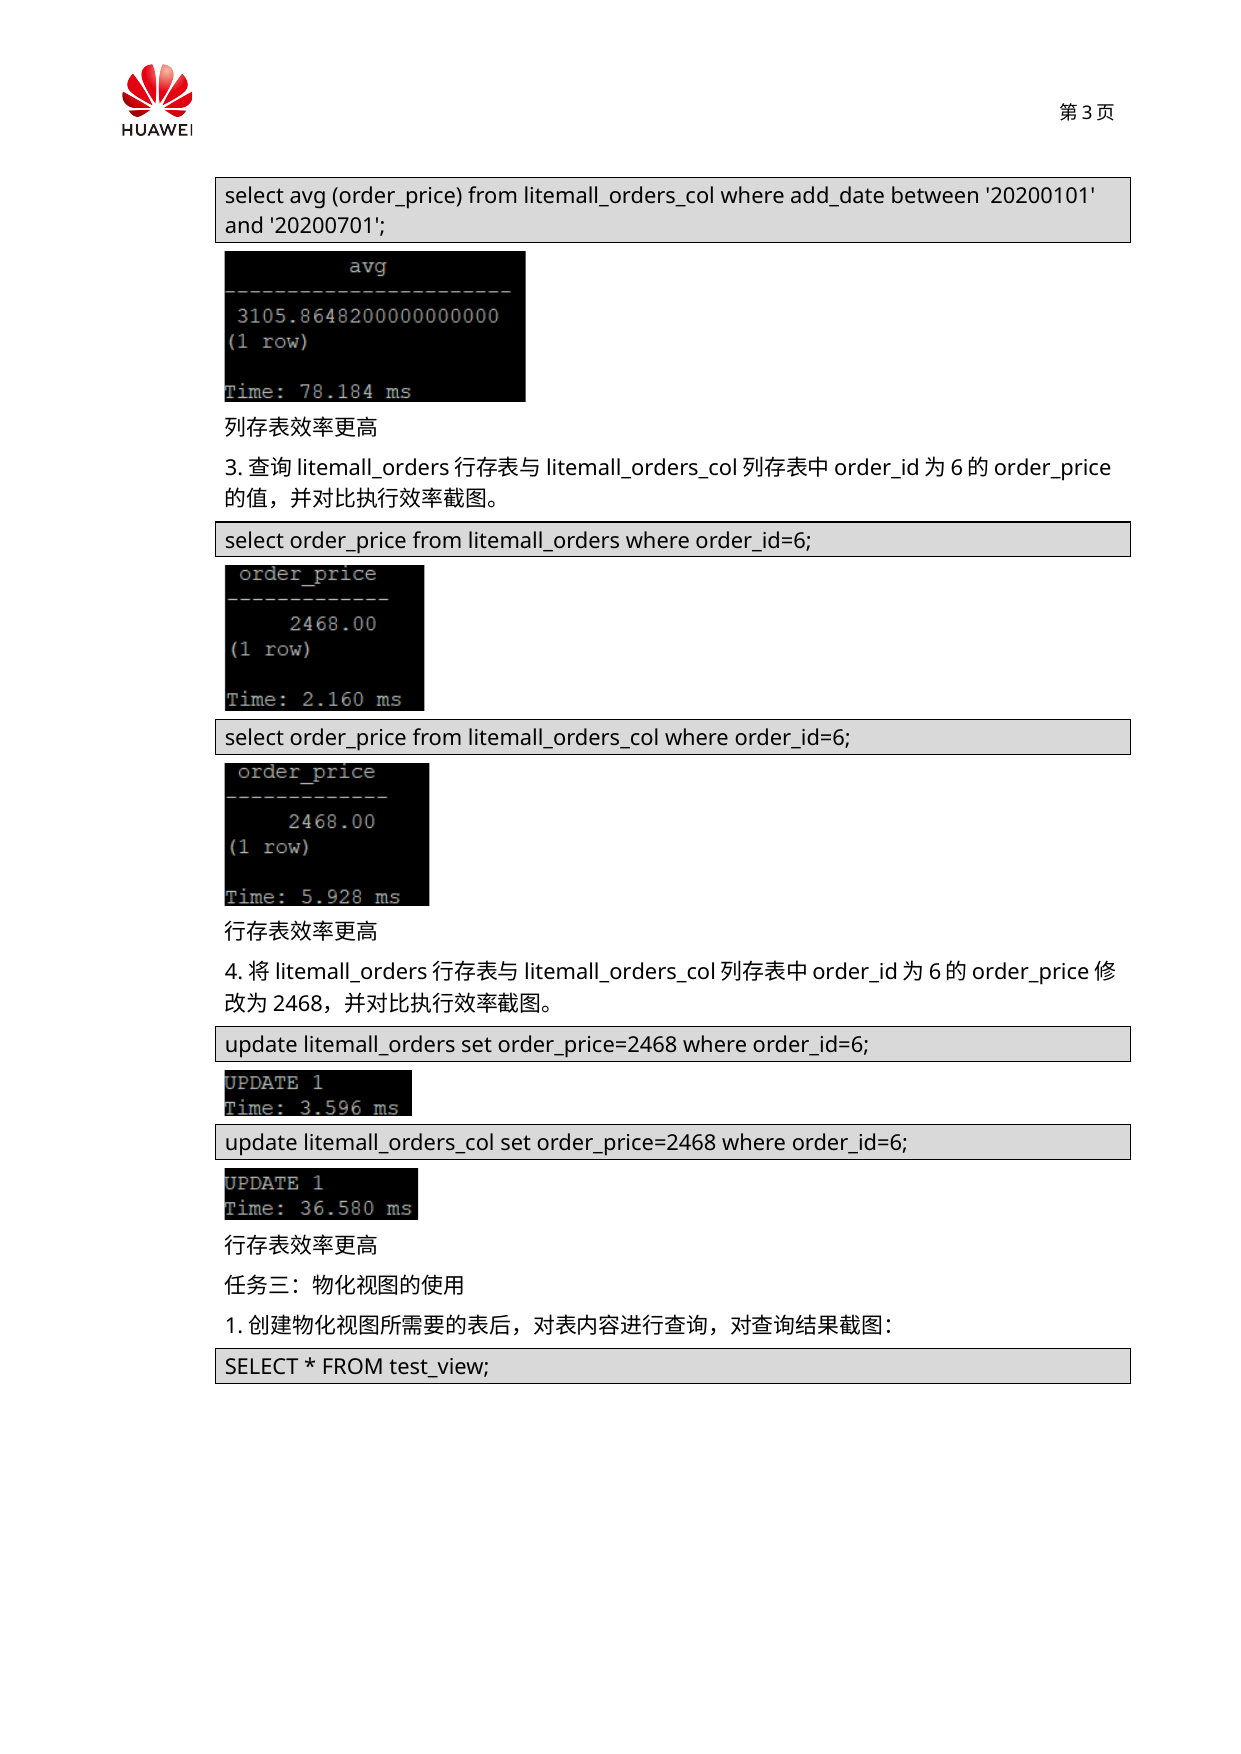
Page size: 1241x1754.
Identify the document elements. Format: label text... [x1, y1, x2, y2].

text select order_price from litemall_orders_col where order_id=6; [216, 720, 1130, 754]
text 4. 将litemall_orders行存表与litemall_orders_col列存表中order_id为6的order_price修改为2468，并对比执行效率截图。 [224, 954, 1122, 1018]
picture [224, 1070, 412, 1116]
text update litemall_orders set order_price=2468 where order_id=6; [216, 1027, 1130, 1061]
text update litemall_orders_col set order_price=2468 where order_id=6; [216, 1125, 1130, 1159]
text select order_price from litemall_orders where order_id=6; [216, 523, 1130, 556]
text 行存表效率更高 [224, 1228, 1122, 1259]
text 3. 查询litemall_orders行存表与litemall_orders_col列存表中order_id为6的order_price的值，并对比执行效率截图。 [224, 450, 1122, 513]
picture [224, 1168, 419, 1220]
picture [224, 763, 430, 906]
picture [224, 251, 526, 402]
picture [122, 64, 193, 136]
text 行存表效率更高 [224, 914, 1122, 946]
text 1. 创建物化视图所需要的表后，对表内容进行查询，对查询结果截图： [224, 1308, 1122, 1340]
picture [224, 565, 425, 711]
text SELECT * FROM test_view; [216, 1349, 1130, 1383]
text select avg (order_price) from litemall_orders_col where add_date between '20200101' and '20200701'; [216, 178, 1130, 242]
text 任务三：物化视图的使用 [224, 1268, 1122, 1299]
text 列存表效率更高 [224, 410, 1122, 441]
